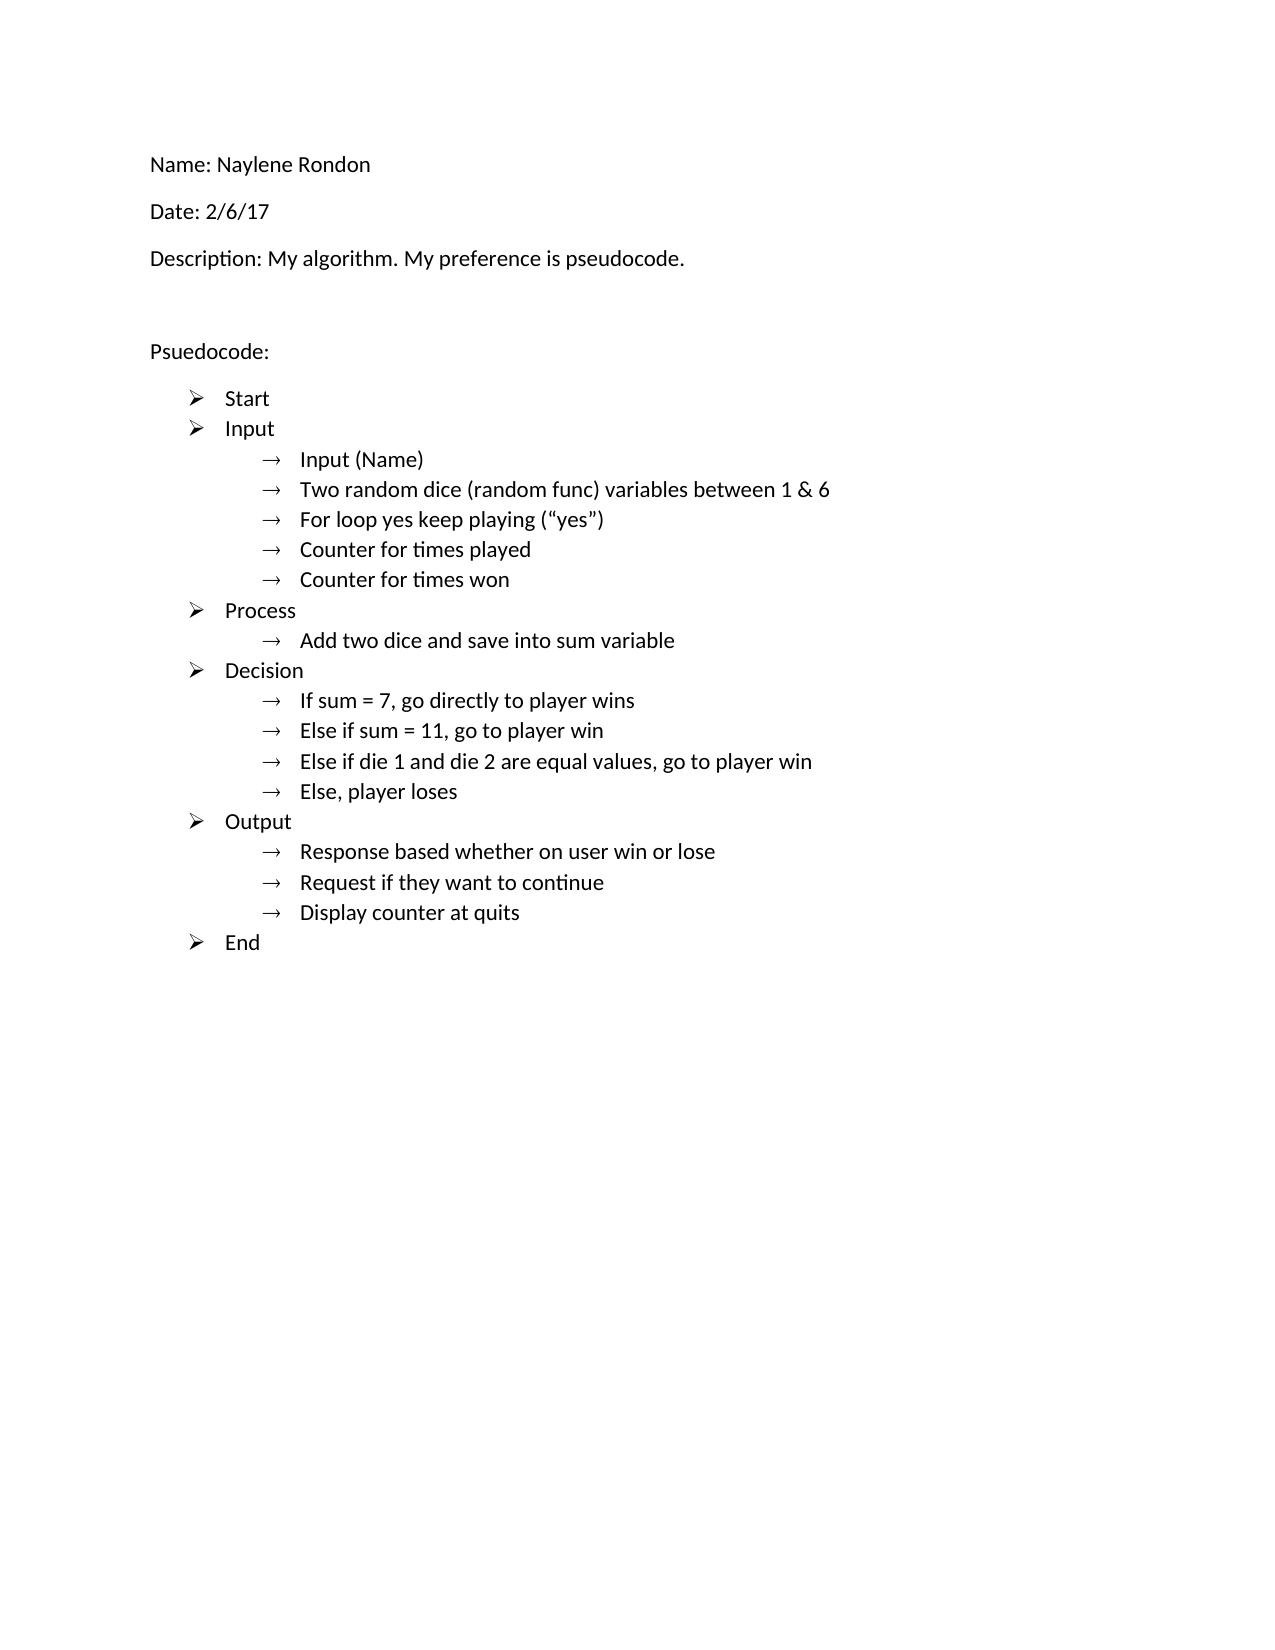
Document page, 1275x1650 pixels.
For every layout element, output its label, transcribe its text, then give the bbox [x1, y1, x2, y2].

list Decision [187, 656, 1125, 684]
list Else if sum = 11, go to player win [262, 717, 1125, 745]
list End [187, 928, 1125, 956]
list Display counter at quits [262, 898, 1125, 926]
list Process [187, 596, 1125, 624]
list Add two dice and save into sum variable [262, 626, 1125, 654]
list If sum = 7, go directly to player wins [262, 686, 1125, 714]
list Start [187, 384, 1125, 412]
text Date: 2/6/17 [150, 197, 1125, 225]
list Response based whether on user win or lose [262, 837, 1125, 866]
list Input [187, 414, 1125, 443]
list For loop yes keep playing (“yes”) [262, 505, 1125, 533]
list Else, player loses [262, 777, 1125, 805]
list Else if die 1 and die 2 are equal values, go to player win [262, 747, 1125, 775]
list Input (Name) [262, 445, 1125, 473]
text Psuedocode: [150, 337, 1125, 366]
list Counter for times played [262, 535, 1125, 563]
list Request if they want to continue [262, 868, 1125, 896]
list Counter for times won [262, 566, 1125, 594]
list Two random dice (random func) variables between 1 & 6 [262, 475, 1125, 503]
list Output [187, 807, 1125, 835]
text Description: My algorithm. My preference is pseudocode. [150, 244, 1125, 272]
text Name: Naylene Rondon [150, 150, 1125, 178]
